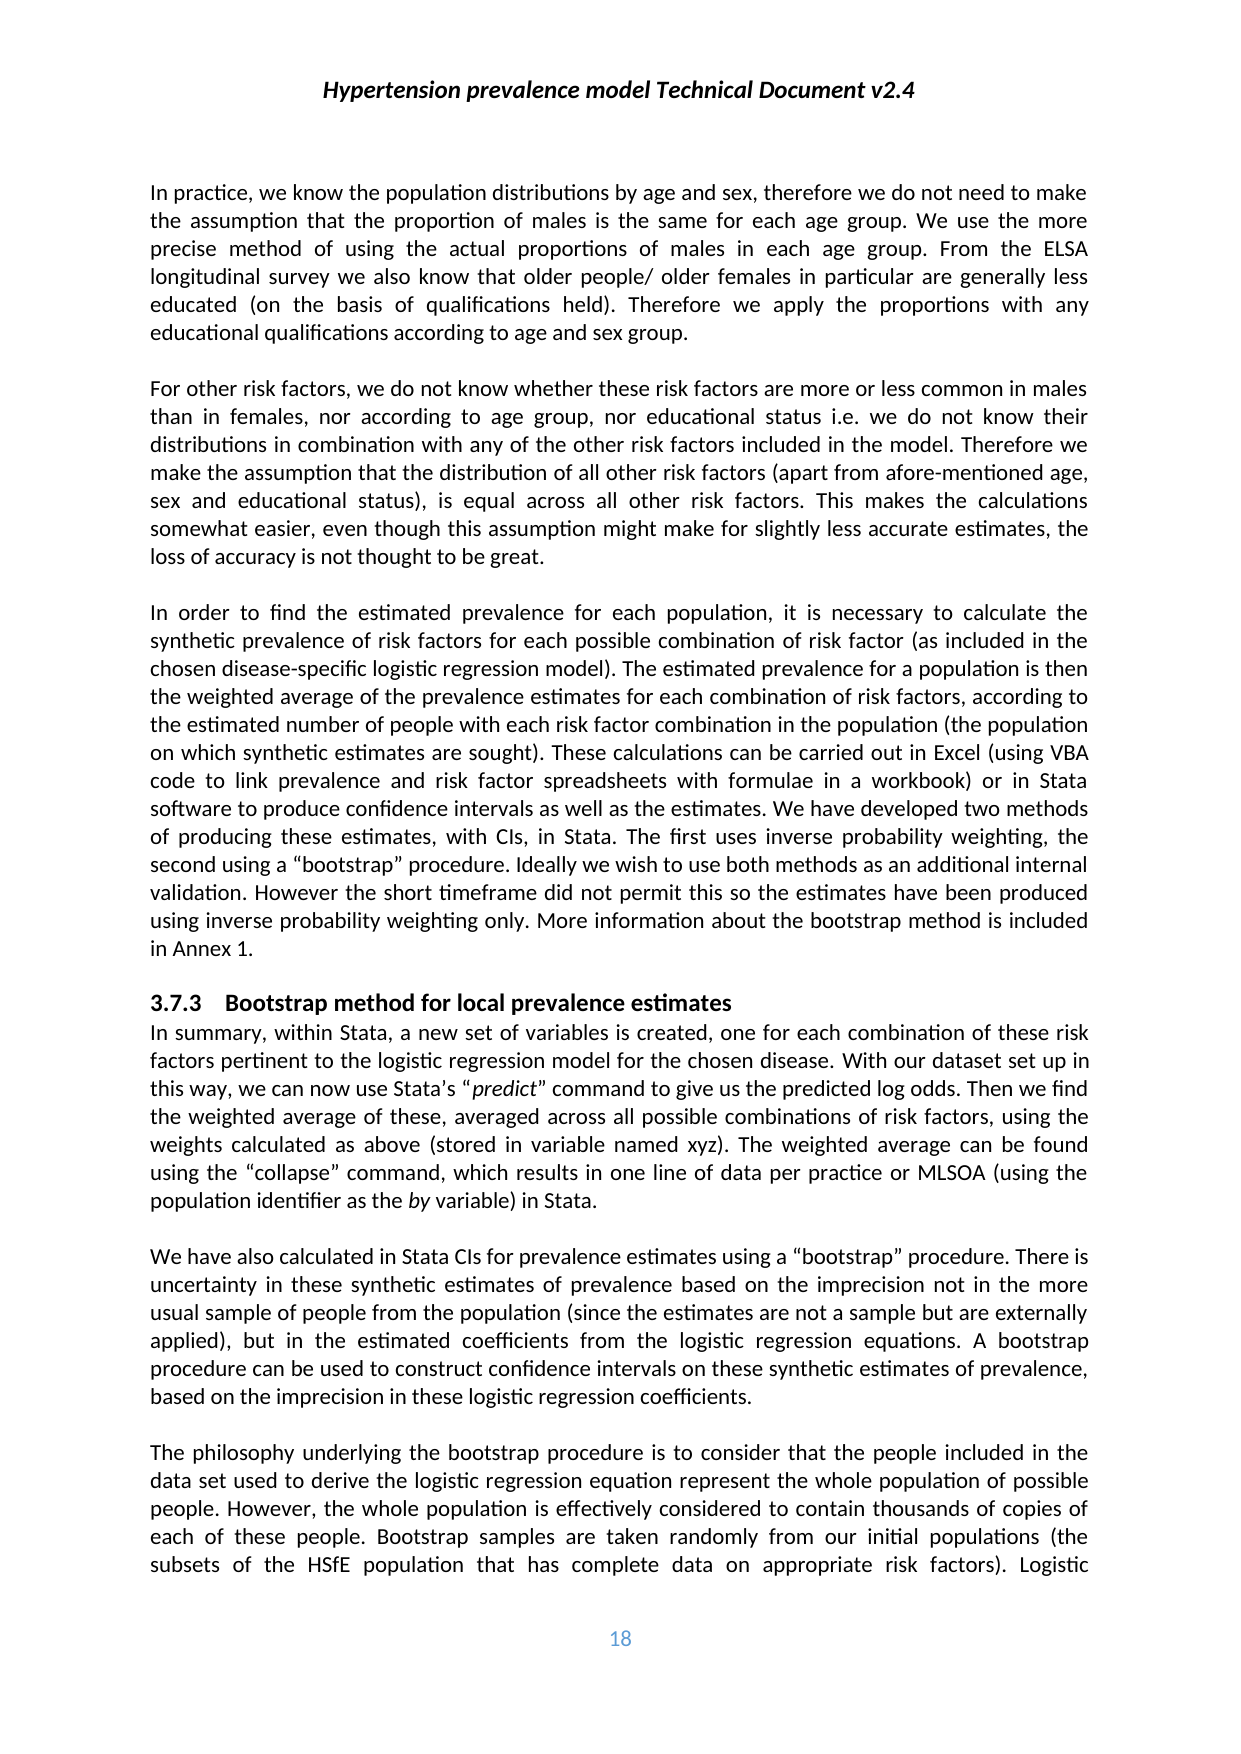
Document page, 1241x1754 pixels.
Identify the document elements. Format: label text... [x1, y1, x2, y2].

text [150, 1438, 1090, 1578]
text For other risk factors, we do not know whether these risk factors are more or less common in males than in females, nor according to age group, nor educational status i.e. we do not know their distributions in combination with any of the other risk factors included in the model. Therefore we make the assumption that the distribution of all other risk factors (apart from afore-mentioned age, sex and educational status), is equal across all other risk factors. This makes the calculations somewhat easier, even though this assumption might make for slightly less accurate estimates, the loss of accuracy is not thought to be great. [150, 374, 1090, 570]
text In order to find the estimated prevalence for each population, it is necessary to calculate the synthetic prevalence of risk factors for each possible combination of risk factor (as included in the chosen disease-specific logistic regression model). The estimated prevalence for a population is then the weighted average of the prevalence estimates for each combination of risk factors, according to the estimated number of people with each risk factor combination in the population (the population on which synthetic estimates are sought). These calculations can be carried out in Excel (using VBA code to link prevalence and risk factor spreadsheets with formulae in a workbook) or in Stata software to produce confidence intervals as well as the estimates. We have developed two methods of producing these estimates, with CIs, in Stata. The first uses inverse probability weighting, the second using a “bootstrap” procedure. Ideally we wish to use both methods as an additional internal validation. However the short timeframe did not permit this so the estimates have been produced using inverse probability weighting only. More information about the bootstrap method is included in Annex 1. [150, 598, 1090, 963]
subtitle Bootstrap method for local prevalence estimates [150, 988, 1090, 1018]
text We have also calculated in Stata CIs for prevalence estimates using a “bootstrap” procedure. There is uncertainty in these synthetic estimates of prevalence based on the imprecision not in the more usual sample of people from the population (since the estimates are not a sample but are externally applied), but in the estimated coefficients from the logistic regression equations. A bootstrap procedure can be used to construct confidence intervals on these synthetic estimates of prevalence, based on the imprecision in these logistic regression coefficients. [150, 1242, 1090, 1410]
text In practice, we know the population distributions by age and sex, therefore we do not need to make the assumption that the proportion of males is the same for each age group. We use the more precise method of using the actual proportions of males in each age group. From the ELSA longitudinal survey we also know that older people/ older females in particular are generally less educated (on the basis of qualifications held). Therefore we apply the proportions with any educational qualifications according to age and sex group. [150, 178, 1090, 346]
text In summary, within Stata, a new set of variables is created, one for each combination of these risk factors pertinent to the logistic regression model for the chosen disease. With our dataset set up in this way, we can now use Stata’s “predict” command to give us the predicted log odds. Then we find the weighted average of these, averaged across all possible combinations of risk factors, using the weights calculated as above (stored in variable named xyz). The weighted average can be found using the “collapse” command, which results in one line of data per practice or MLSOA (using the population identifier as the by variable) in Stata. [150, 1018, 1090, 1214]
